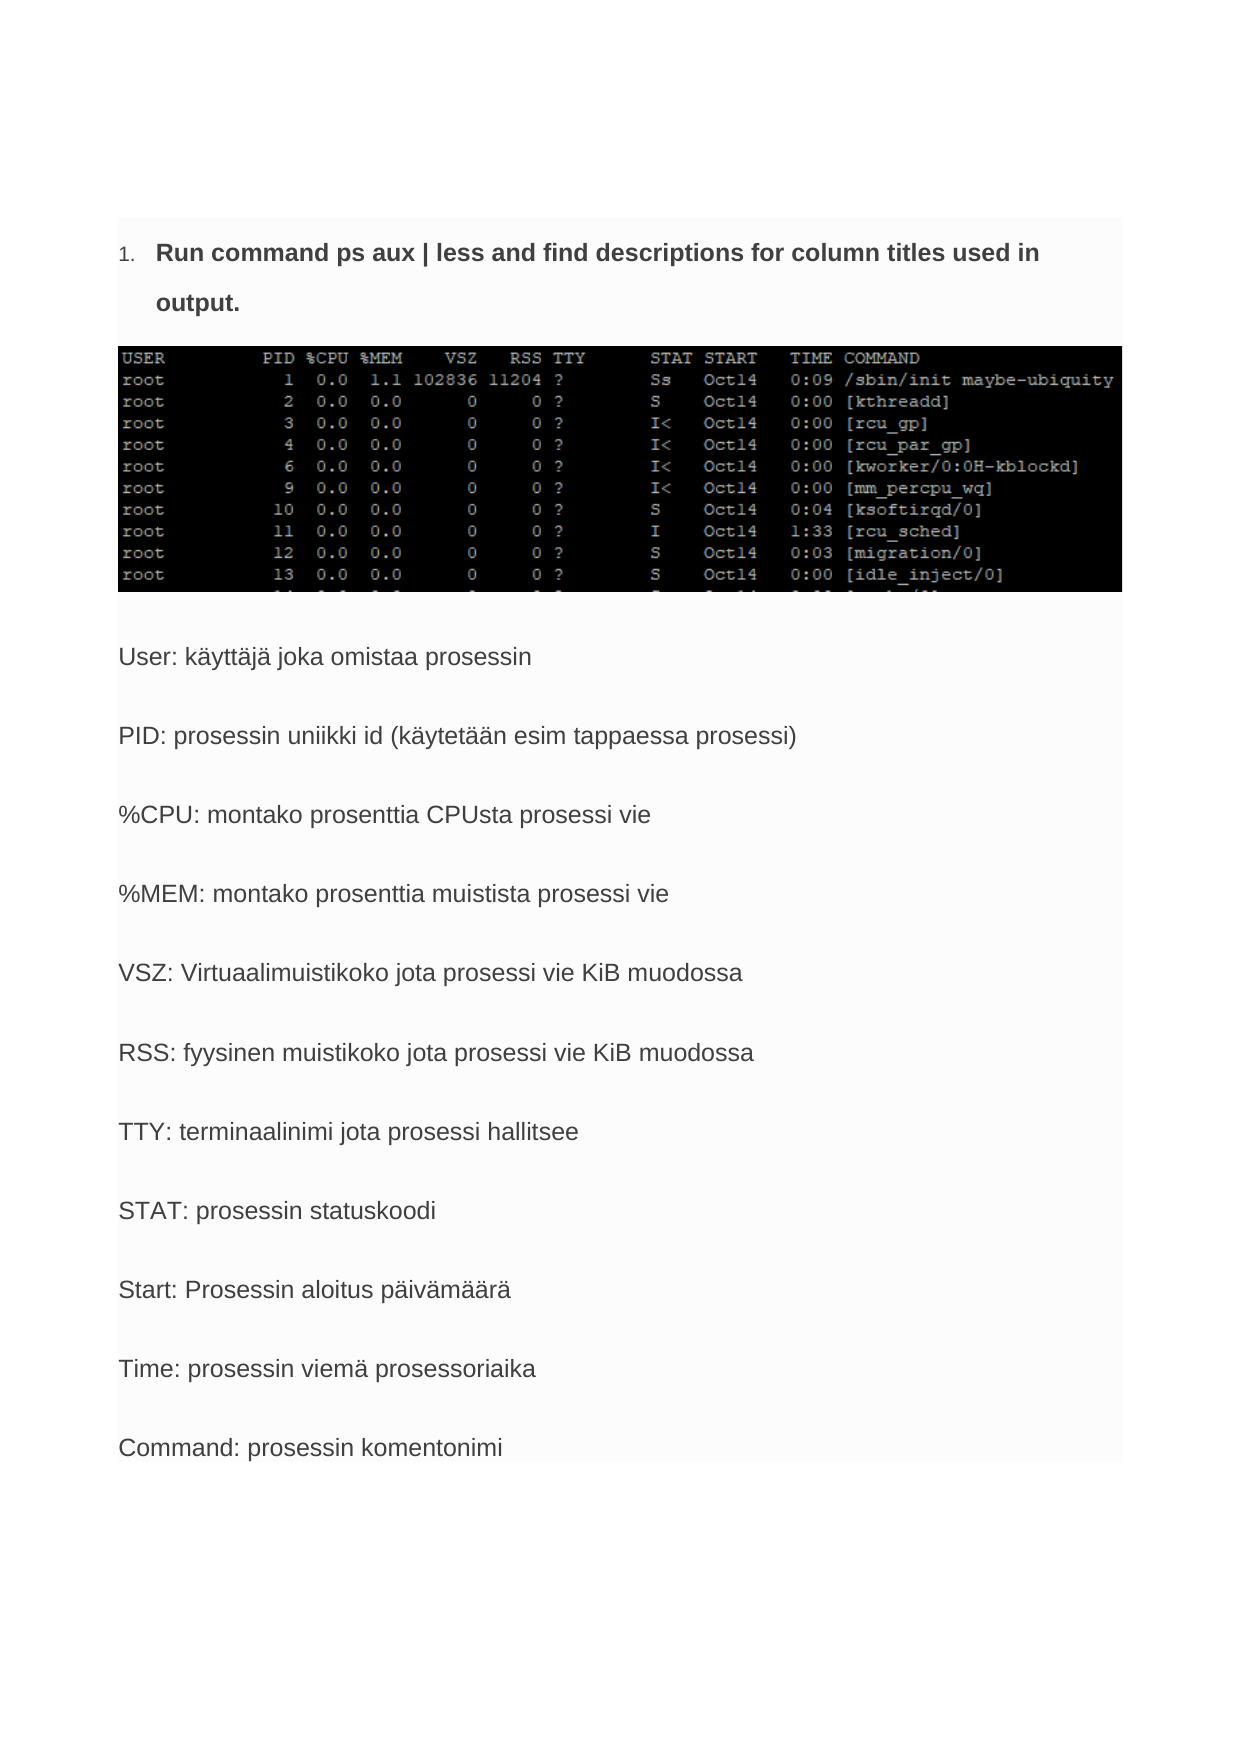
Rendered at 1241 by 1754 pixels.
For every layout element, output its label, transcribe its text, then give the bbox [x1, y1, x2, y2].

text RSS: fyysinen muistikoko jota prosessi vie KiB muodossa [118, 1016, 1122, 1066]
text STAT: prosessin statuskoodi [118, 1174, 1122, 1224]
text VSZ: Virtuaalimuistikoko jota prosessi vie KiB muodossa [118, 937, 1122, 987]
text %CPU: montako prosenttia CPUsta prosessi vie [118, 779, 1122, 829]
text Time: prosessin viemä prosessoriaika [118, 1333, 1122, 1383]
text Start: Prosessin aloitus päivämäärä [118, 1254, 1122, 1304]
text TTY: terminaalinimi jota prosessi hallitsee [118, 1095, 1122, 1145]
text Command: prosessin komentonimi [118, 1412, 1122, 1462]
picture [118, 346, 1123, 592]
text PID: prosessin uniikki id (käytetään esim tappaessa prosessi) [118, 699, 1122, 749]
text User: käyttäjä joka omistaa prosessin [118, 620, 1122, 670]
list Run command ps aux | less and find descriptions for column titles used in output. [118, 217, 1122, 317]
text %MEM: montako prosenttia muistista prosessi vie [118, 858, 1122, 908]
